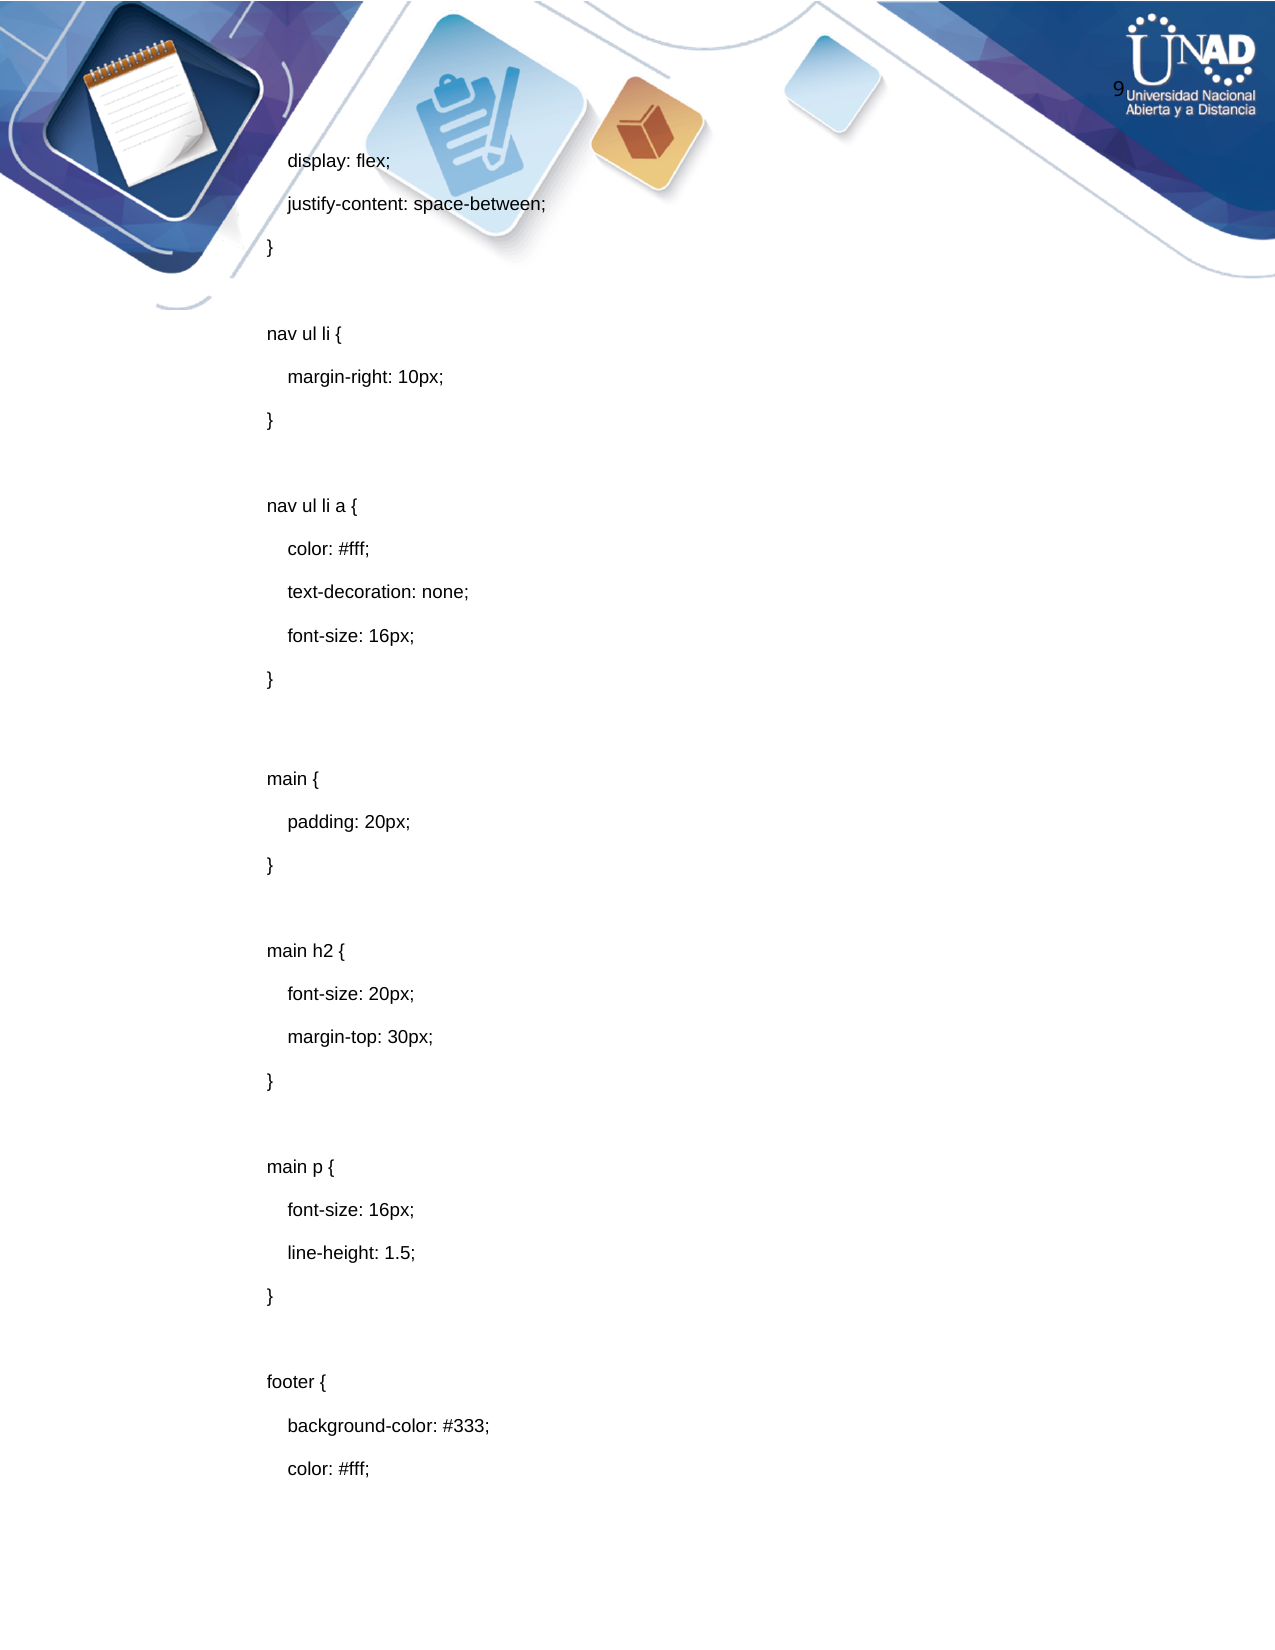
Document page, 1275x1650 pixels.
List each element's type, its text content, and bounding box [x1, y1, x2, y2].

picture [0, 1, 1275, 310]
text main h2 { [150, 940, 1125, 962]
text } [150, 854, 1125, 875]
text margin-right: 10px; [150, 366, 1125, 387]
text nav ul li a { [150, 495, 1125, 517]
text margin-top: 30px; [150, 1026, 1125, 1048]
text padding: 20px; [150, 811, 1125, 832]
text main { [150, 767, 1125, 789]
text display: flex; [150, 150, 1125, 172]
text color: #fff; [150, 538, 1125, 560]
text footer { [150, 1371, 1125, 1393]
text } [150, 1285, 1125, 1307]
text font-size: 16px; [150, 624, 1125, 646]
text line-height: 1.5; [150, 1242, 1125, 1263]
text } [150, 1069, 1125, 1091]
text color: #fff; [150, 1457, 1125, 1479]
text font-size: 16px; [150, 1199, 1125, 1220]
text nav ul li { [150, 322, 1125, 344]
text background-color: #333; [150, 1414, 1125, 1436]
text } [150, 409, 1125, 430]
text main p { [150, 1156, 1125, 1177]
text font-size: 20px; [150, 983, 1125, 1005]
text justify-content: space-between; [150, 193, 1125, 215]
text } [150, 667, 1125, 689]
text } [150, 236, 1125, 258]
text text-decoration: none; [150, 581, 1125, 603]
